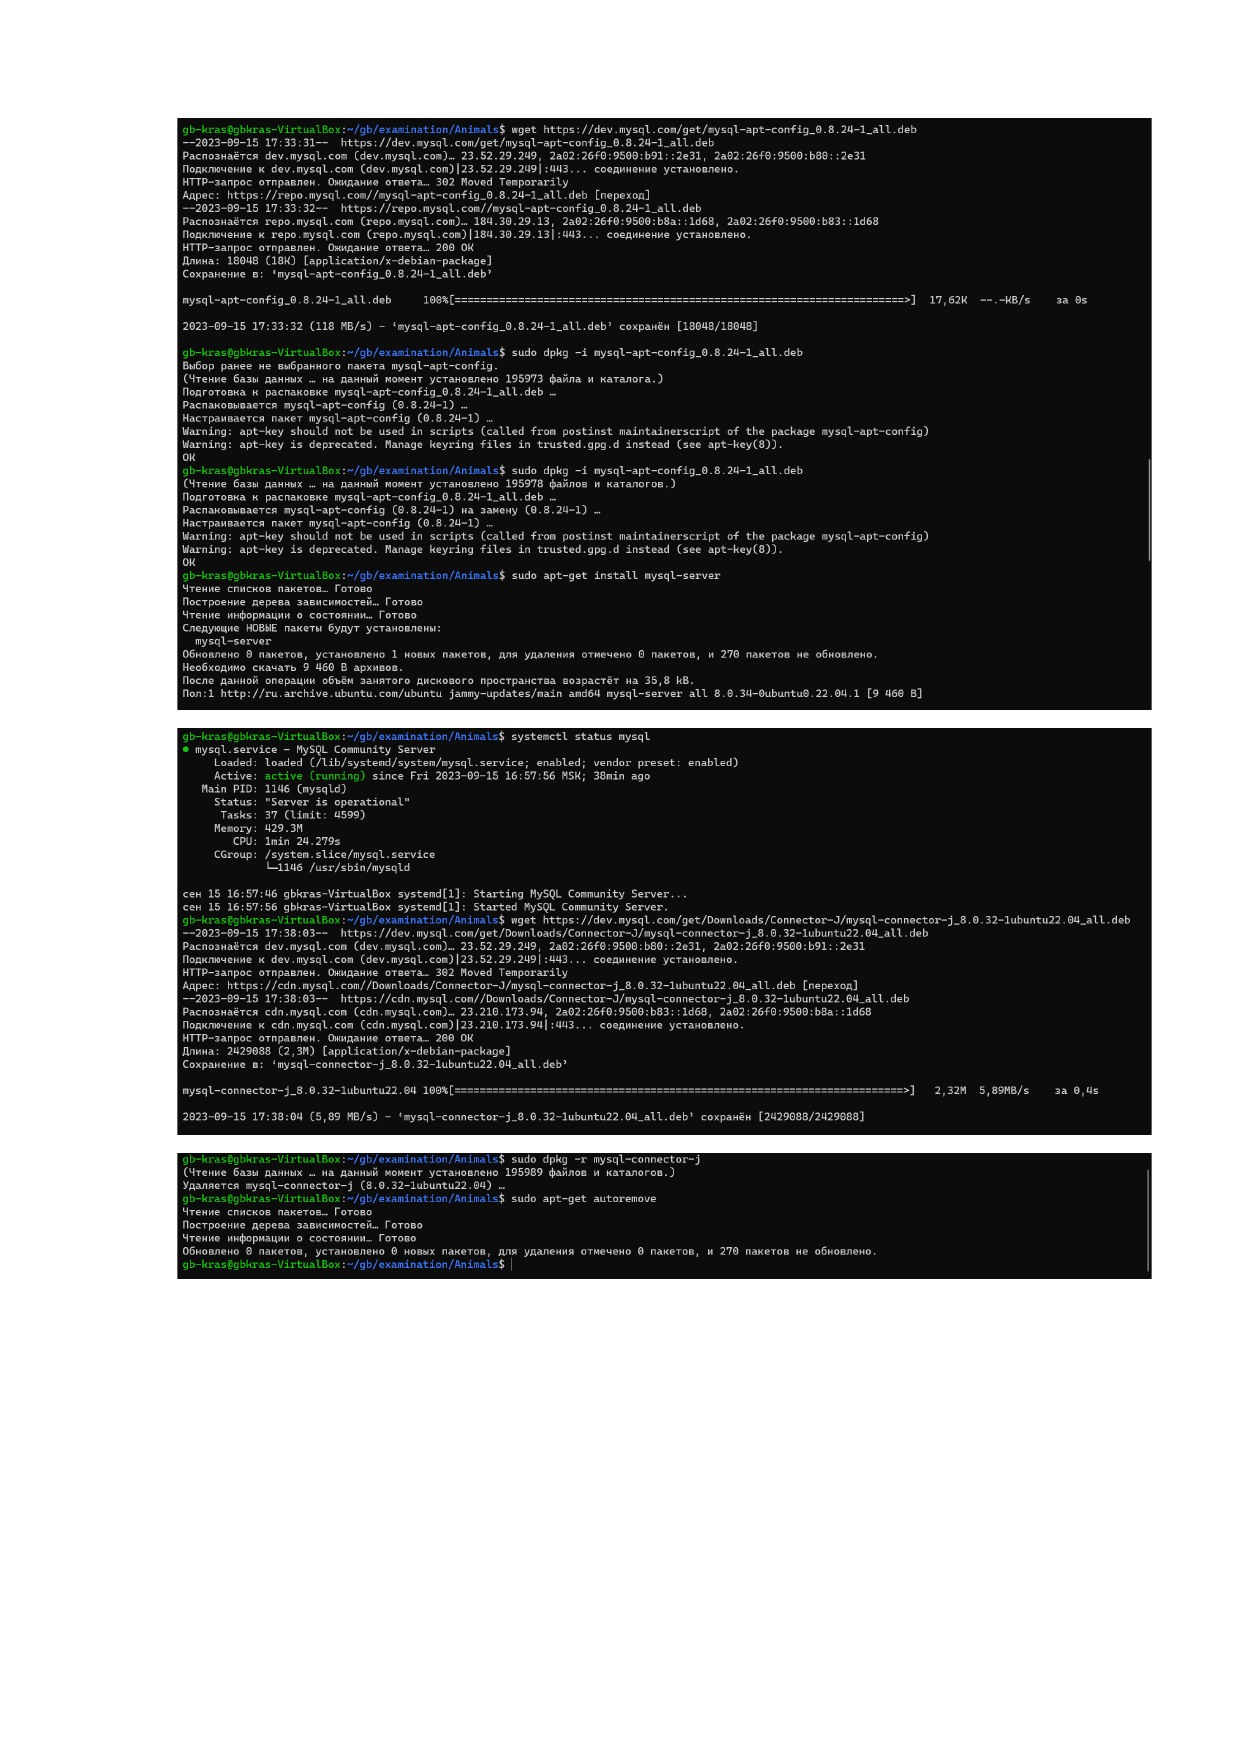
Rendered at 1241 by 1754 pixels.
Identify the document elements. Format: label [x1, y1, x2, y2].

picture [177, 728, 1152, 1135]
picture [177, 1153, 1152, 1279]
picture [177, 118, 1152, 710]
